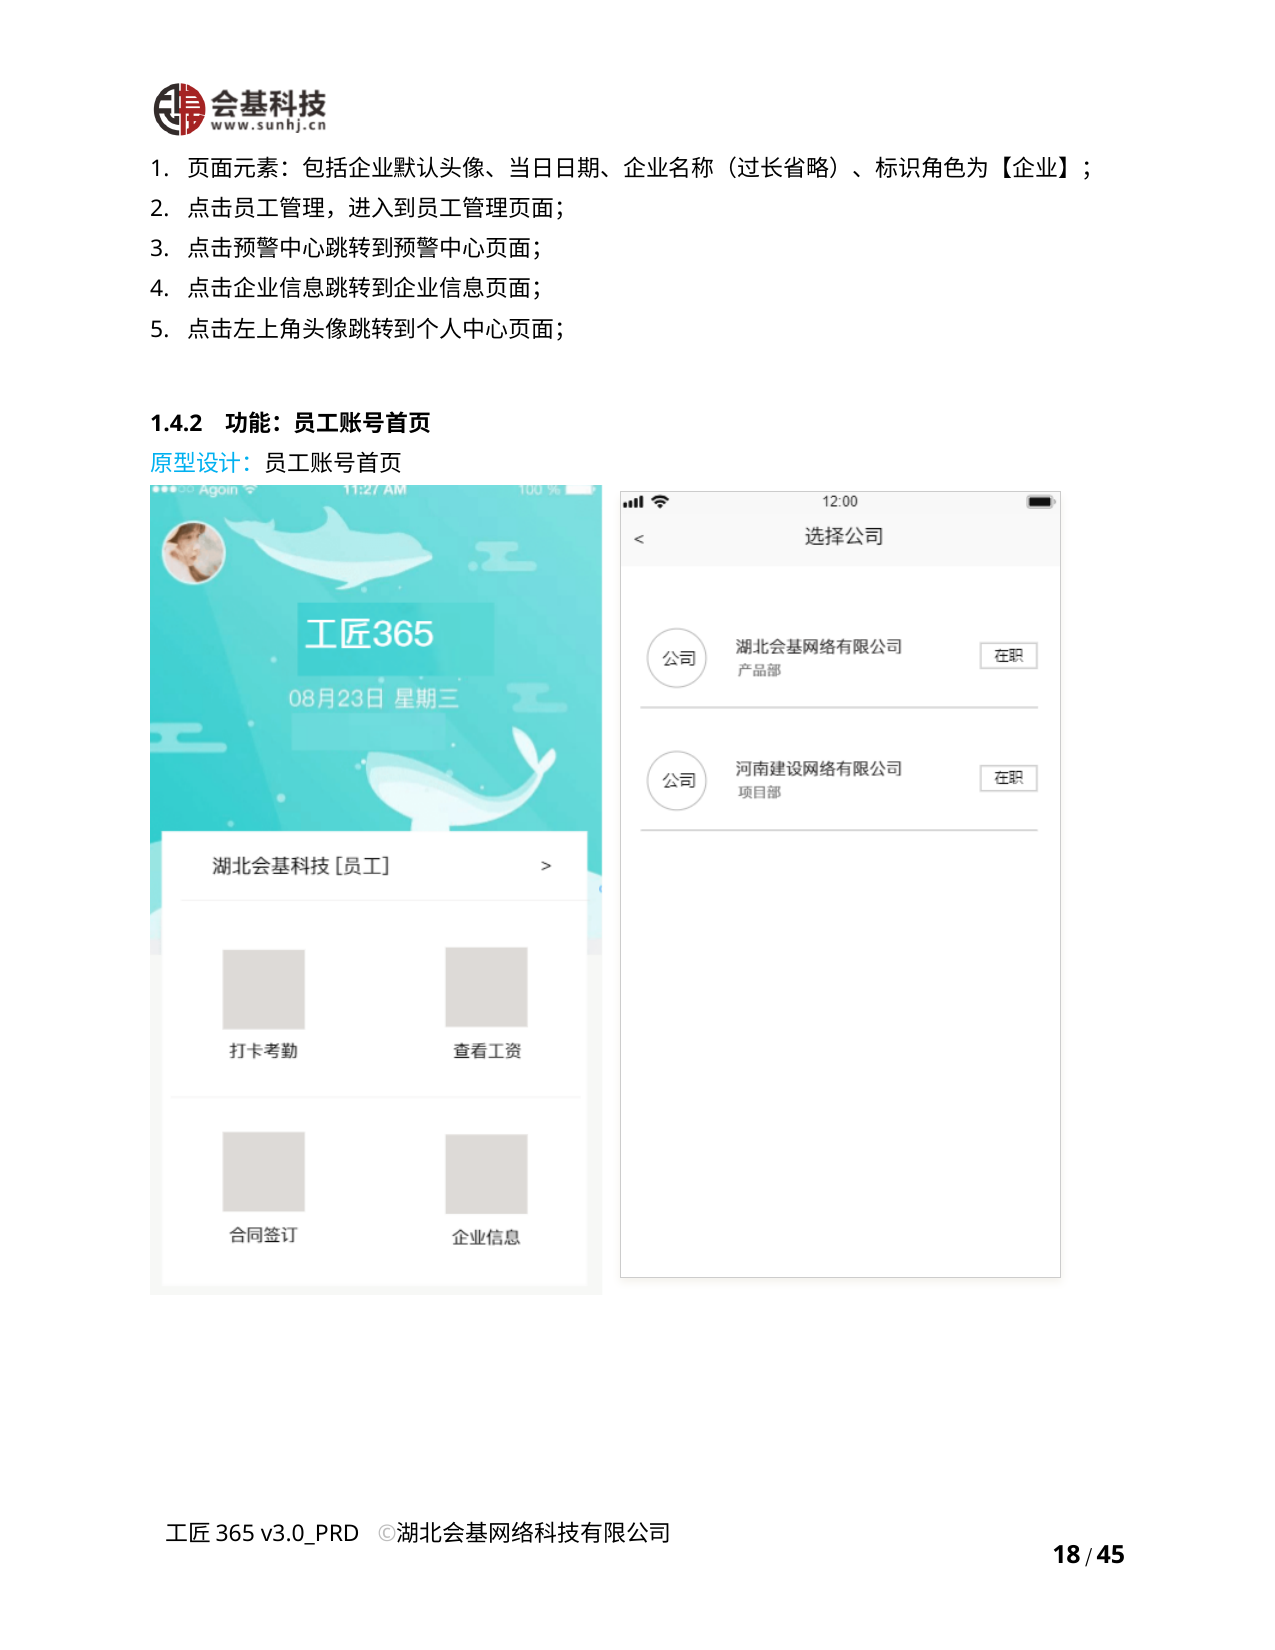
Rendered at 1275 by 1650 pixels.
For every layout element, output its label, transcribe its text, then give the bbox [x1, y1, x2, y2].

subtitle 功能：员工账号首页 [150, 405, 1125, 438]
list 点击预警中心跳转到预警中心页面； [150, 230, 1125, 263]
list 点击左上角头像跳转到个人中心页面； [150, 310, 1125, 344]
picture [150, 79, 333, 139]
picture [150, 485, 603, 1295]
list 点击员工管理，进入到员工管理页面； [150, 190, 1125, 223]
list 页面元素：包括企业默认头像、当日日期、企业名称（过长省略）、标识角色为【企业】； [150, 150, 1125, 183]
picture [621, 492, 1060, 1277]
text 原型设计：员工账号首页 [150, 445, 1125, 478]
list 点击企业信息跳转到企业信息页面； [150, 270, 1125, 304]
